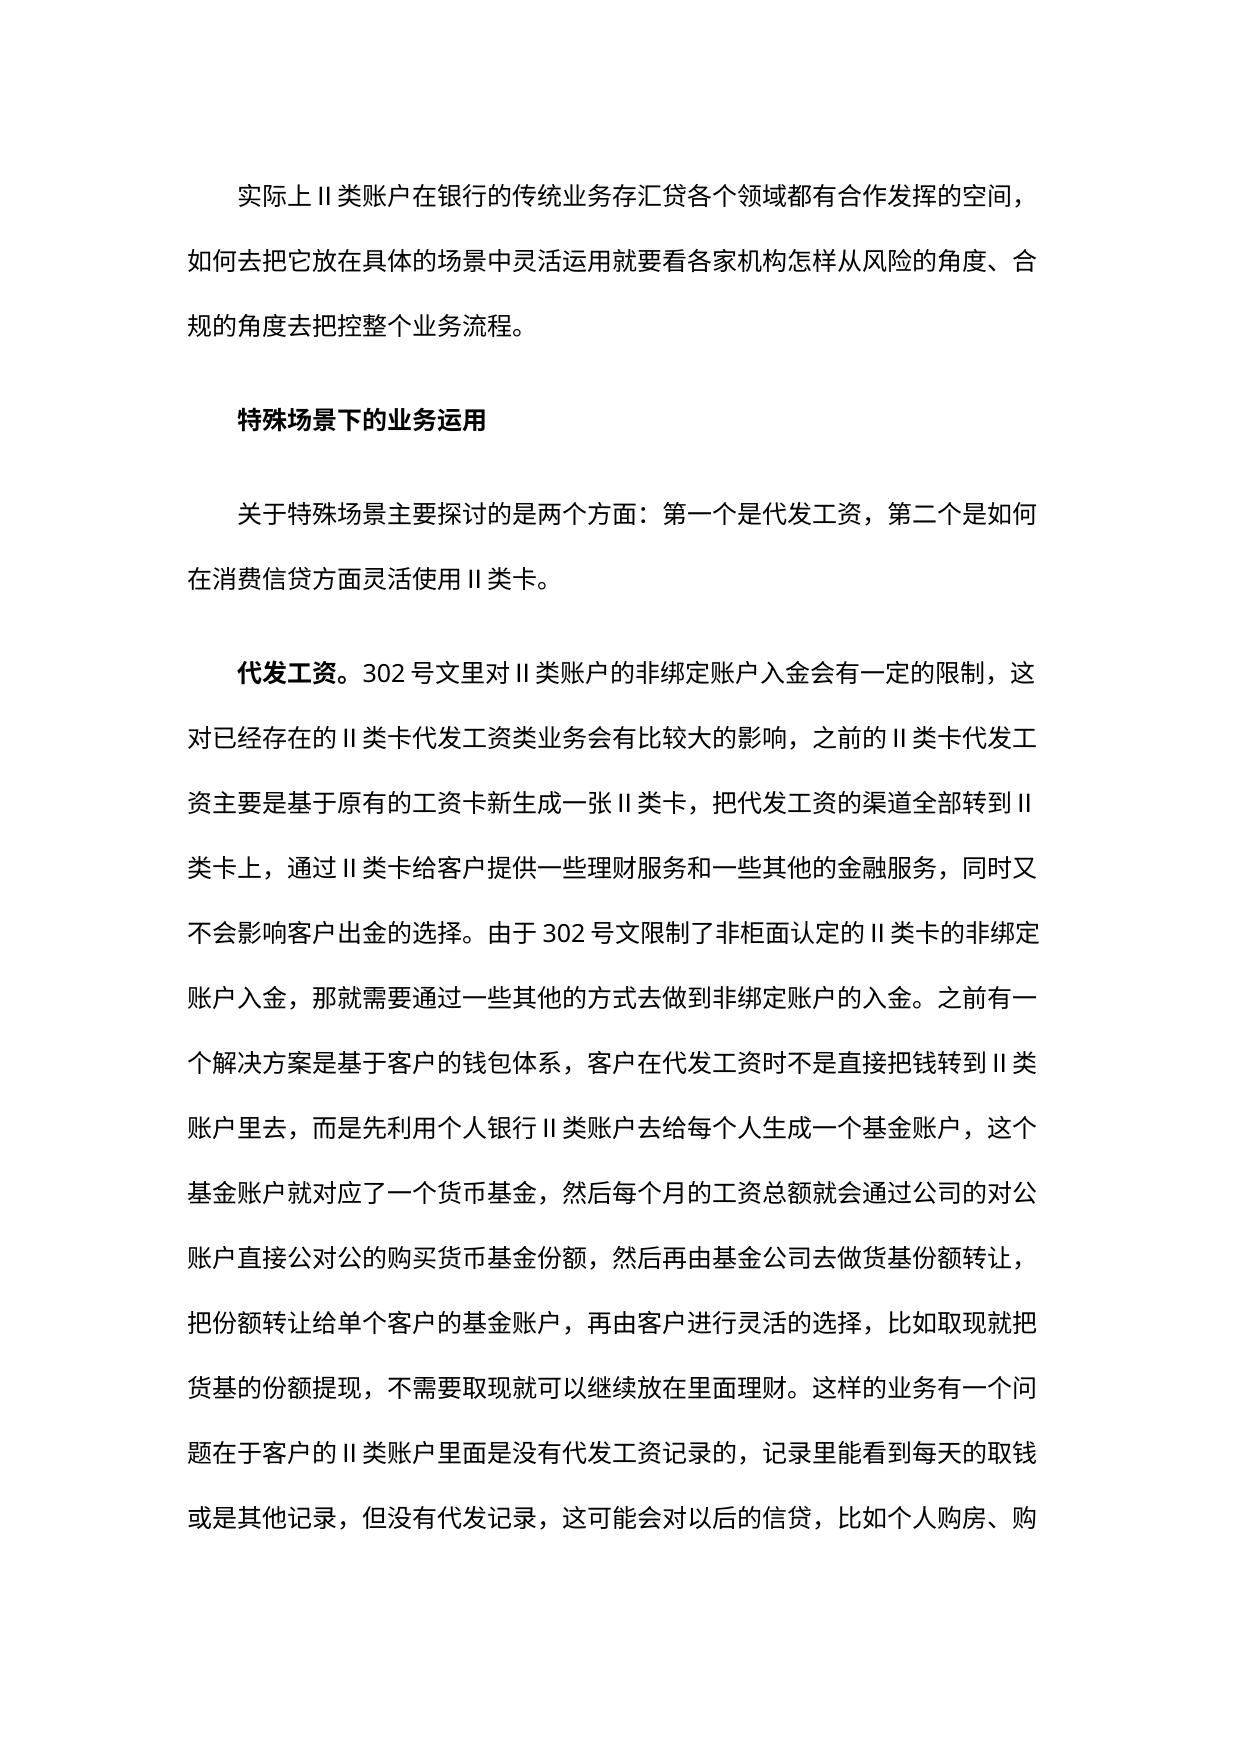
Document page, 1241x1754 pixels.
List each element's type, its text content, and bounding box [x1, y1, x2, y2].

text 关于特殊场景主要探讨的是两个方面：第一个是代发工资，第二个是如何在消费信贷方面灵活使用Ⅱ类卡。 [187, 480, 1053, 610]
text 特殊场景下的业务运用 [187, 386, 1053, 451]
text 实际上Ⅱ类账户在银行的传统业务存汇贷各个领域都有合作发挥的空间，如何去把它放在具体的场景中灵活运用就要看各家机构怎样从风险的角度、合规的角度去把控整个业务流程。 [187, 162, 1053, 357]
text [187, 639, 1053, 1549]
